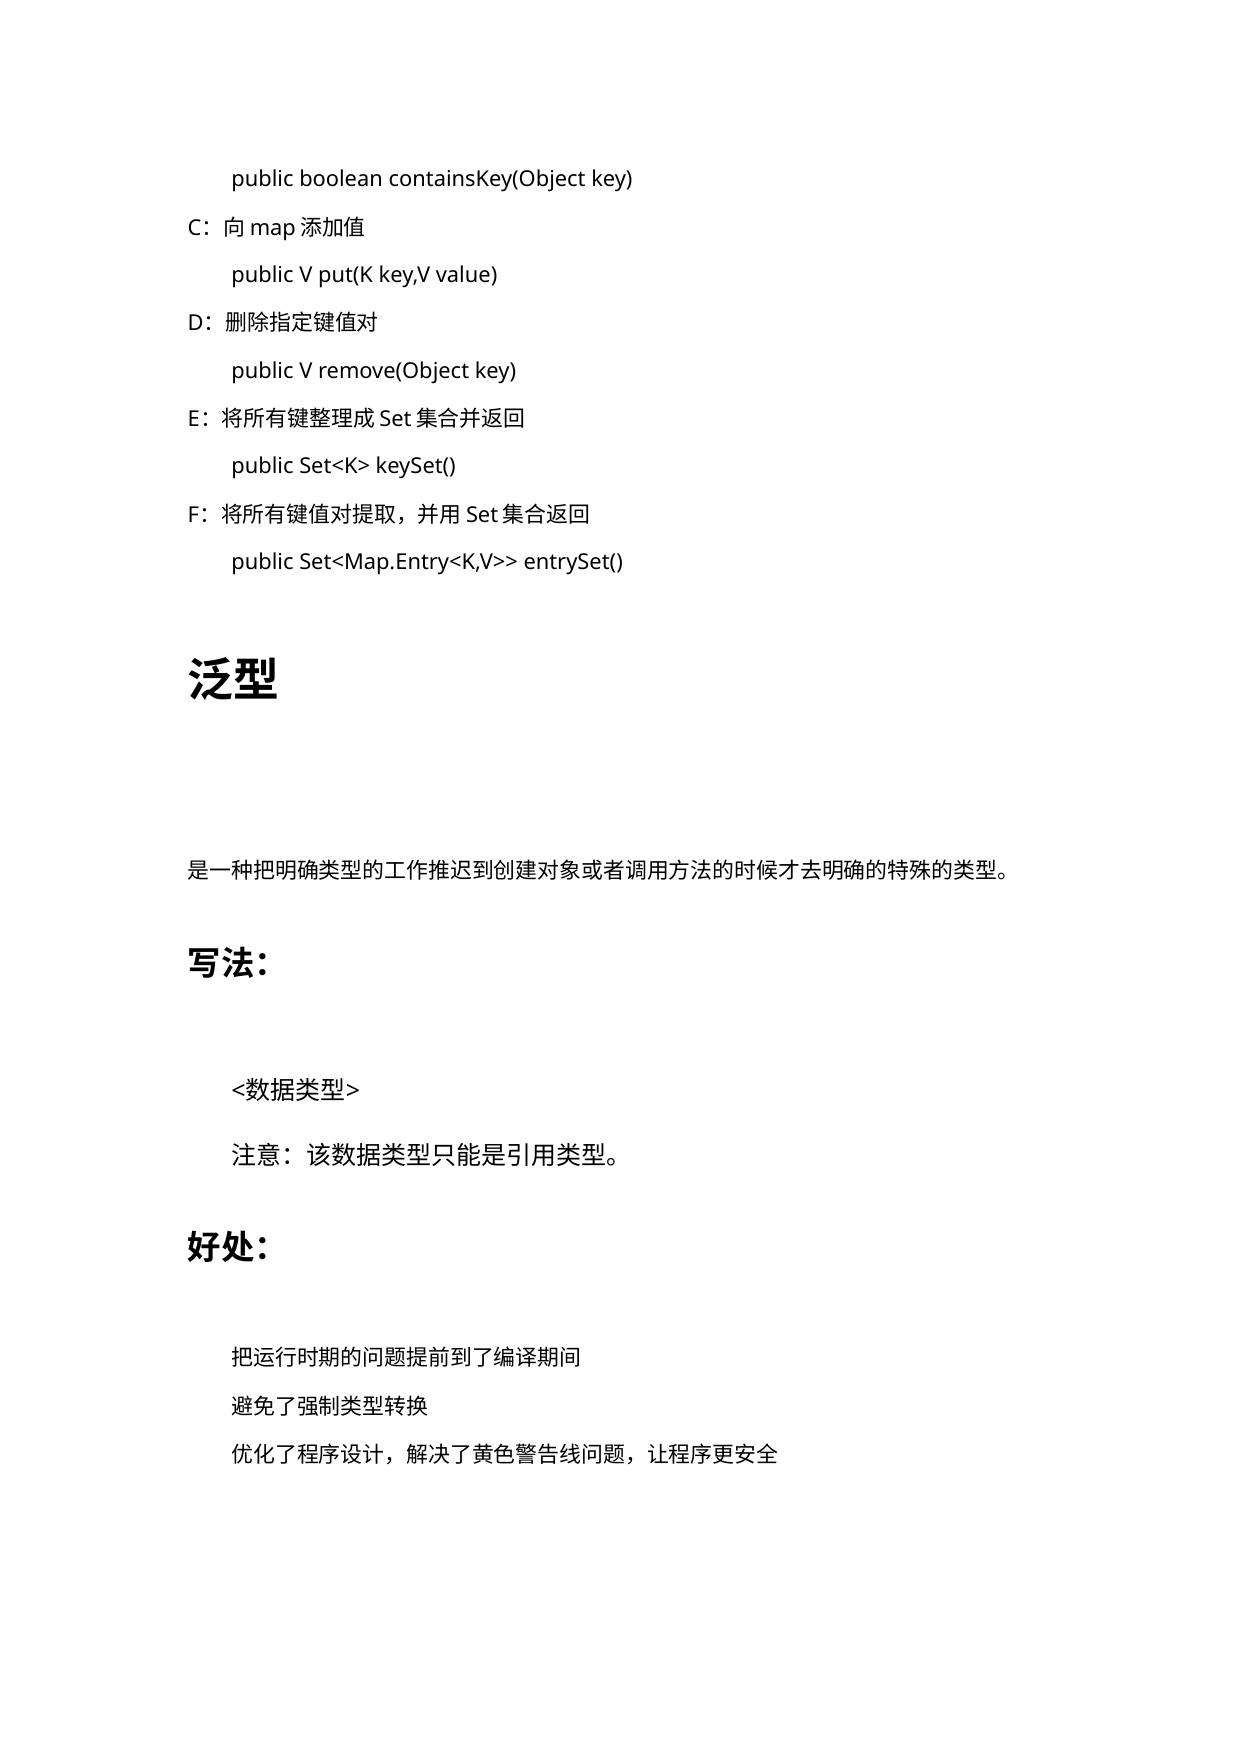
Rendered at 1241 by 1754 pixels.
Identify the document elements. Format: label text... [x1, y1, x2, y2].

text 优化了程序设计，解决了黄色警告线问题，让程序更安全 [187, 1437, 1053, 1469]
text public Set<Map.Entry<K,V>> entrySet() [187, 545, 1053, 577]
text <数据类型> [187, 1056, 1053, 1121]
text F：将所有键值对提取，并用Set集合返回 [187, 497, 1053, 529]
text 避免了强制类型转换 [187, 1388, 1053, 1421]
text 把运行时期的问题提前到了编译期间 [187, 1340, 1053, 1372]
text public V remove(Object key) [187, 353, 1053, 386]
text 是一种把明确类型的工作推迟到创建对象或者调用方法的时候才去明确的特殊的类型。 [187, 853, 1053, 886]
subtitle 好处： [187, 1213, 1053, 1278]
text C：向map添加值 [187, 209, 1053, 242]
text public boolean containsKey(Object key) [187, 162, 1053, 194]
subtitle 写法： [187, 928, 1053, 993]
subtitle 泛型 [187, 628, 1053, 725]
text public V put(K key,V value) [187, 258, 1053, 290]
text public Set<K> keySet() [187, 449, 1053, 482]
text 注意：该数据类型只能是引用类型。 [187, 1121, 1053, 1186]
text D：删除指定键值对 [187, 305, 1053, 338]
text E：将所有键整理成Set集合并返回 [187, 401, 1053, 433]
